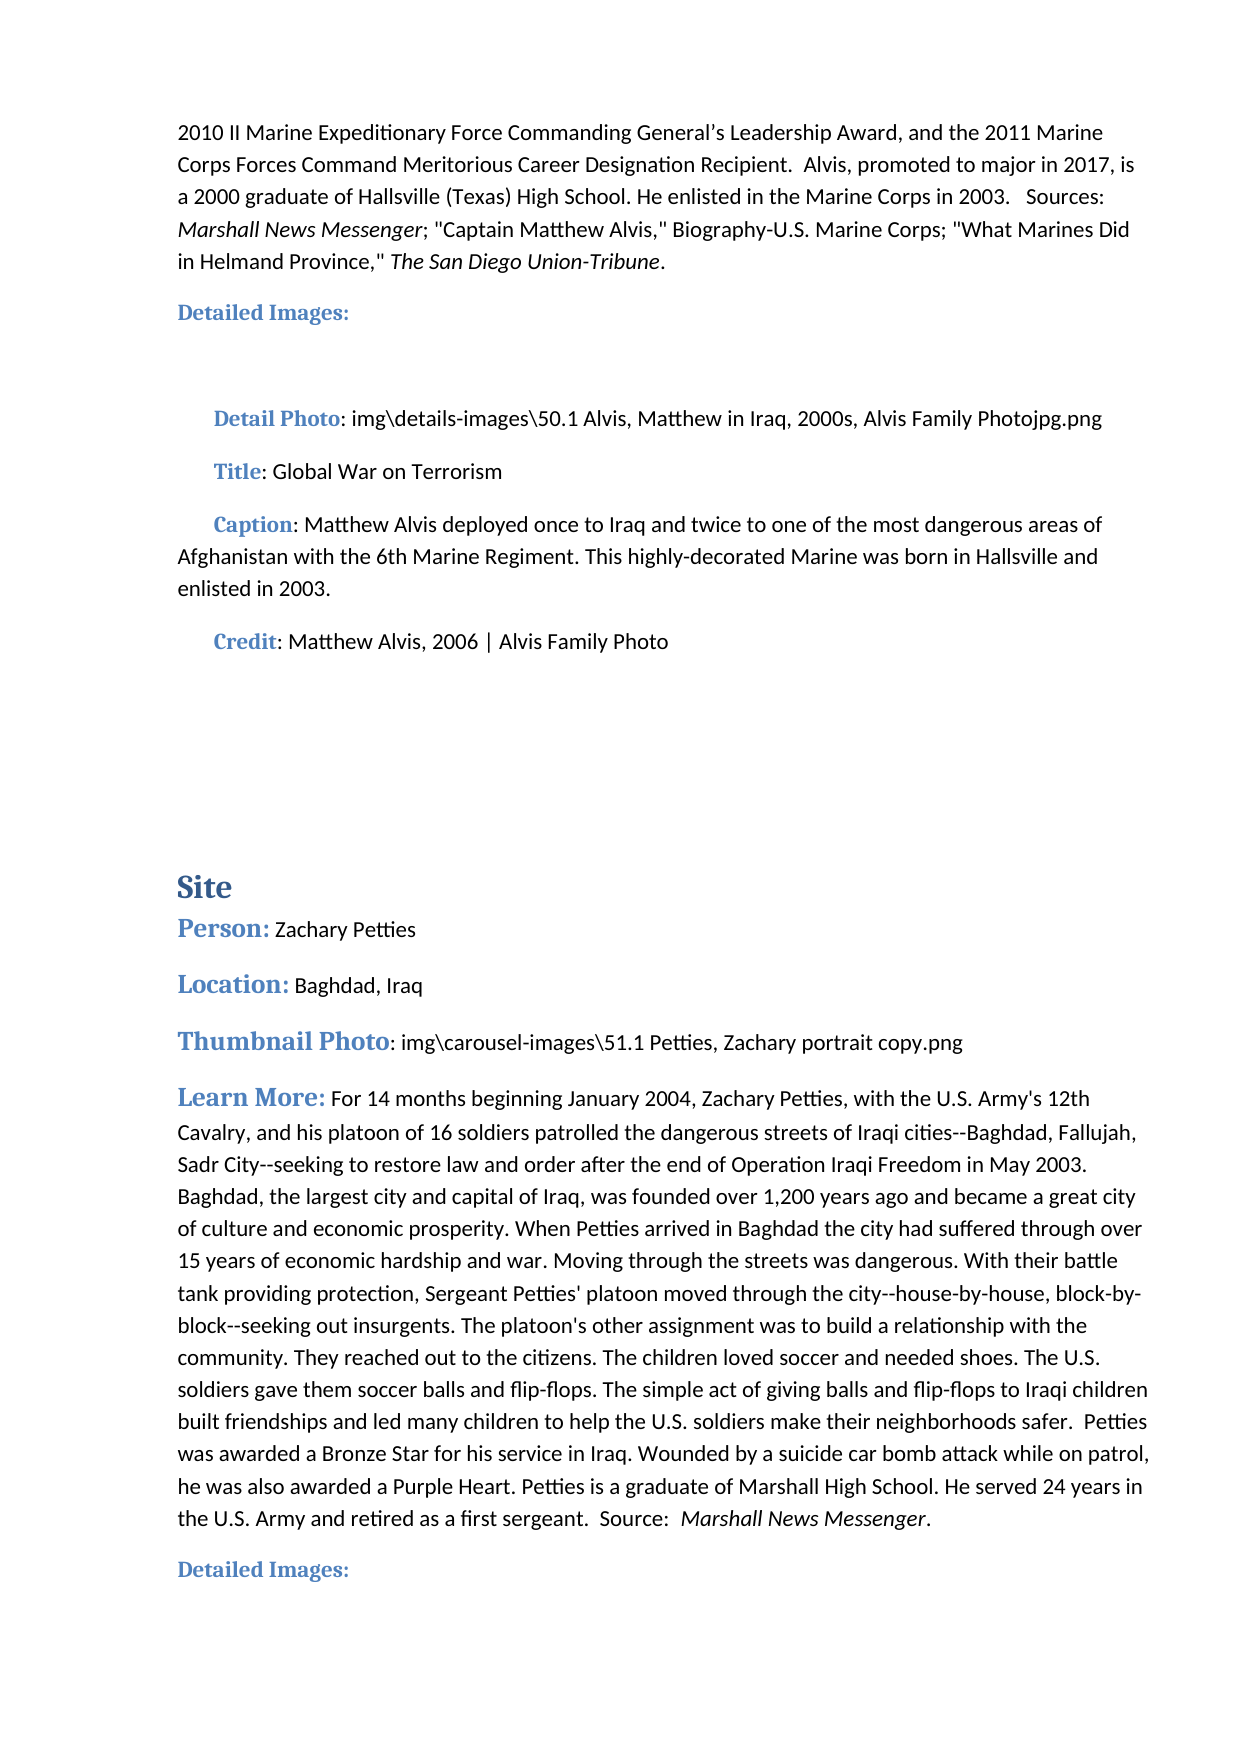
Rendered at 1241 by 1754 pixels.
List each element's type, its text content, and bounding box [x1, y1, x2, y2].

text Person: Zachary Petties [177, 913, 1152, 944]
text Detailed Images: [177, 300, 1152, 326]
text Learn More: For 14 months beginning January 2004, Zachary Petties, with the U.S. Army's 12th Cavalry, and his platoon of 16 soldiers patrolled the dangerous streets of Iraqi cities--Baghdad, Fallujah, Sadr City--seeking to restore law and order after the end of Operation Iraqi Freedom in May 2003. Baghdad, the largest city and capital of Iraq, was founded over 1,200 years ago and became a great city of culture and economic prosperity. When Petties arrived in Baghdad the city had suffered through over 15 years of economic hardship and war. Moving through the streets was dangerous. With their battle tank providing protection, Sergeant Petties' platoon moved through the city--house-by-house, block-by-block--seeking out insurgents. The platoon's other assignment was to build a relationship with the community. They reached out to the citizens. The children loved soccer and needed shoes. The U.S. soldiers gave them soccer balls and flip-flops. The simple act of giving balls and flip-flops to Iraqi children built friendships and led many children to help the U.S. soldiers make their neighborhoods safer. Petties was awarded a Bronze Star for his service in Iraq. Wounded by a suicide car bomb attack while on patrol, he was also awarded a Purple Heart. Petties is a graduate of Marshall High School. He served 24 years in the U.S. Army and retired as a first sergeant. Source: Marshall News Messenger. [177, 1082, 1152, 1532]
text Location: Baghdad, Iraq [177, 969, 1152, 1000]
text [177, 118, 1152, 275]
text Credit: Matthew Alvis, 2006 | Alvis Family Photo [177, 627, 1152, 655]
text Title: Global War on Terrorism [177, 457, 1152, 485]
text Detailed Images: [177, 1557, 1152, 1583]
text Thumbnail Photo: img\carousel-images\51.1 Petties, Zachary portrait copy.png [177, 1026, 1152, 1057]
text Detail Photo: img\details-images\50.1 Alvis, Matthew in Iraq, 2000s, Alvis Family Photojpg.png [177, 404, 1152, 432]
text Caption: Matthew Alvis deployed once to Iraq and twice to one of the most dangerous areas of Afghanistan with the 6th Marine Regiment. This highly-decorated Marine was born in Hallsville and enlisted in 2003. [177, 510, 1152, 602]
subtitle Site [177, 869, 1152, 907]
